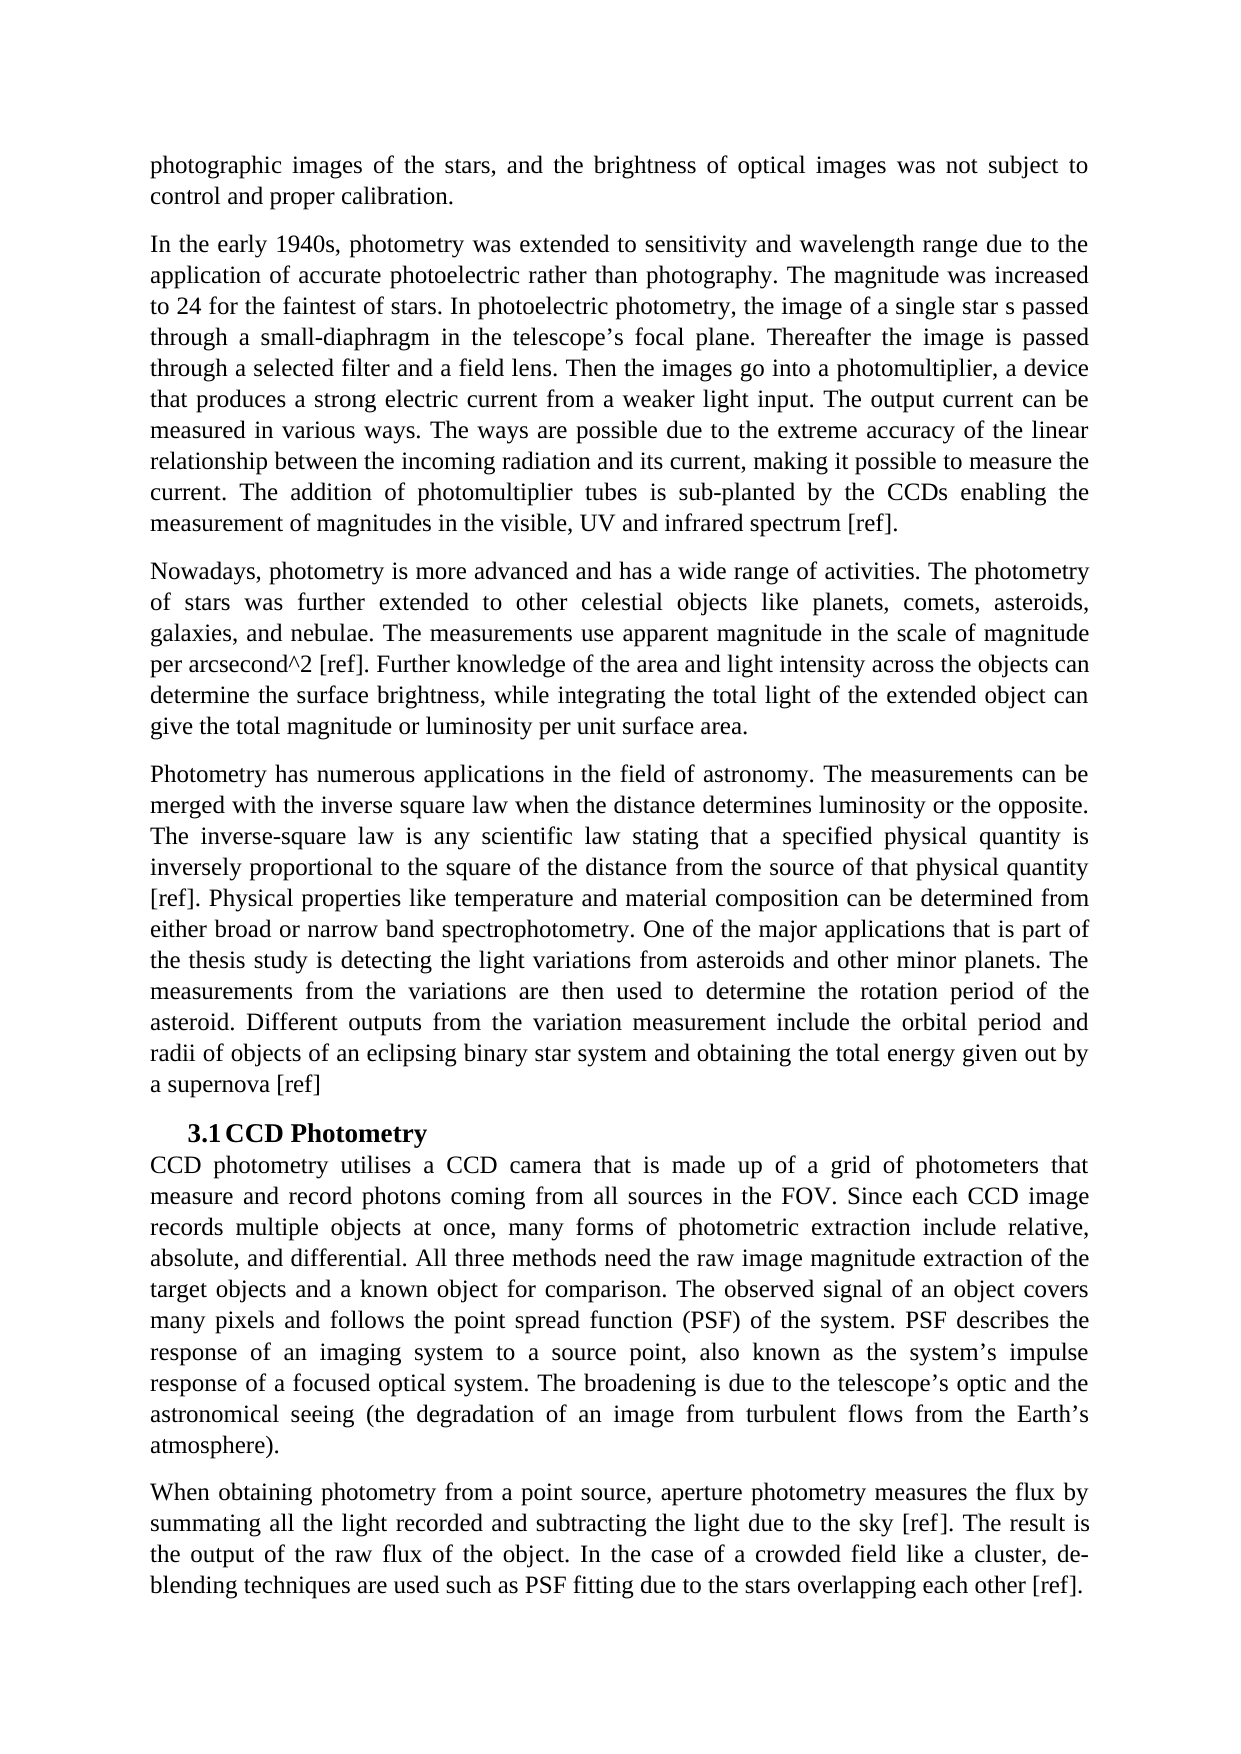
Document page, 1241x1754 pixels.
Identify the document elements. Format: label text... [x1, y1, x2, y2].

text CCD photometry utilises a CCD camera that is made up of a grid of photometers that measure and record photons coming from all sources in the FOV. Since each CCD image records multiple objects at once, many forms of photometric extraction include relative, absolute, and differential. All three methods need the raw image magnitude extraction of the target objects and a known object for comparison. The observed signal of an object covers many pixels and follows the point spread function (PSF) of the system. PSF describes the response of an imaging system to a source point, also known as the system’s impulse response of a focused optical system. The broadening is due to the telescope’s optic and the astronomical seeing (the degradation of an image from turbulent flows from the Earth’s atmosphere). [150, 1150, 1090, 1458]
text Photometry has numerous applications in the field of astronomy. The measurements can be merged with the inverse square law when the distance determines luminosity or the opposite. The inverse-square law is any scientific law stating that a specified physical quantity is inversely proportional to the square of the distance from the source of that physical quantity [ref]. Physical properties like temperature and material composition can be determined from either broad or narrow band spectrophotometry. One of the major applications that is part of the thesis study is detecting the light variations from asteroids and other minor planets. The measurements from the variations are then used to determine the rotation period of the asteroid. Different outputs from the variation measurement include the orbital period and radii of objects of an eclipsing binary star system and obtaining the total energy given out by a supernova [ref] [150, 759, 1090, 1098]
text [150, 150, 1090, 210]
text Nowadays, photometry is more advanced and has a wide range of activities. The photometry of stars was further extended to other celestial objects like planets, comets, asteroids, galaxies, and nebulae. The measurements use apparent magnitude in the scale of magnitude per arcsecond^2 [ref]. Further knowledge of the area and light intensity across the objects can determine the surface brightness, while integrating the total light of the extended object can give the total magnitude or luminosity per unit surface area. [150, 556, 1090, 740]
text When obtaining photometry from a point source, aperture photometry measures the flux by summating all the light recorded and subtracting the light due to the sky [ref]. The result is the output of the raw flux of the object. In the case of a crowded field like a cluster, de-blending techniques are used such as PSF fitting due to the stars overlapping each other [ref]. [150, 1477, 1090, 1599]
text In the early 1940s, photometry was extended to sensitivity and wavelength range due to the application of accurate photoelectric rather than photography. The magnitude was increased to 24 for the faintest of stars. In photoelectric photometry, the image of a single star s passed through a small-diaphragm in the telescope’s focal plane. Thereafter the image is passed through a selected filter and a field lens. Then the images go into a photomultiplier, a device that produces a strong electric current from a weaker light input. The output current can be measured in various ways. The ways are possible due to the extreme accuracy of the linear relationship between the incoming radiation and its current, making it possible to measure the current. The addition of photomultiplier tubes is sub-planted by the CCDs enabling the measurement of magnitudes in the visible, UV and infrared spectrum [ref]. [150, 229, 1090, 537]
subtitle CCD Photometry [187, 1117, 1090, 1148]
